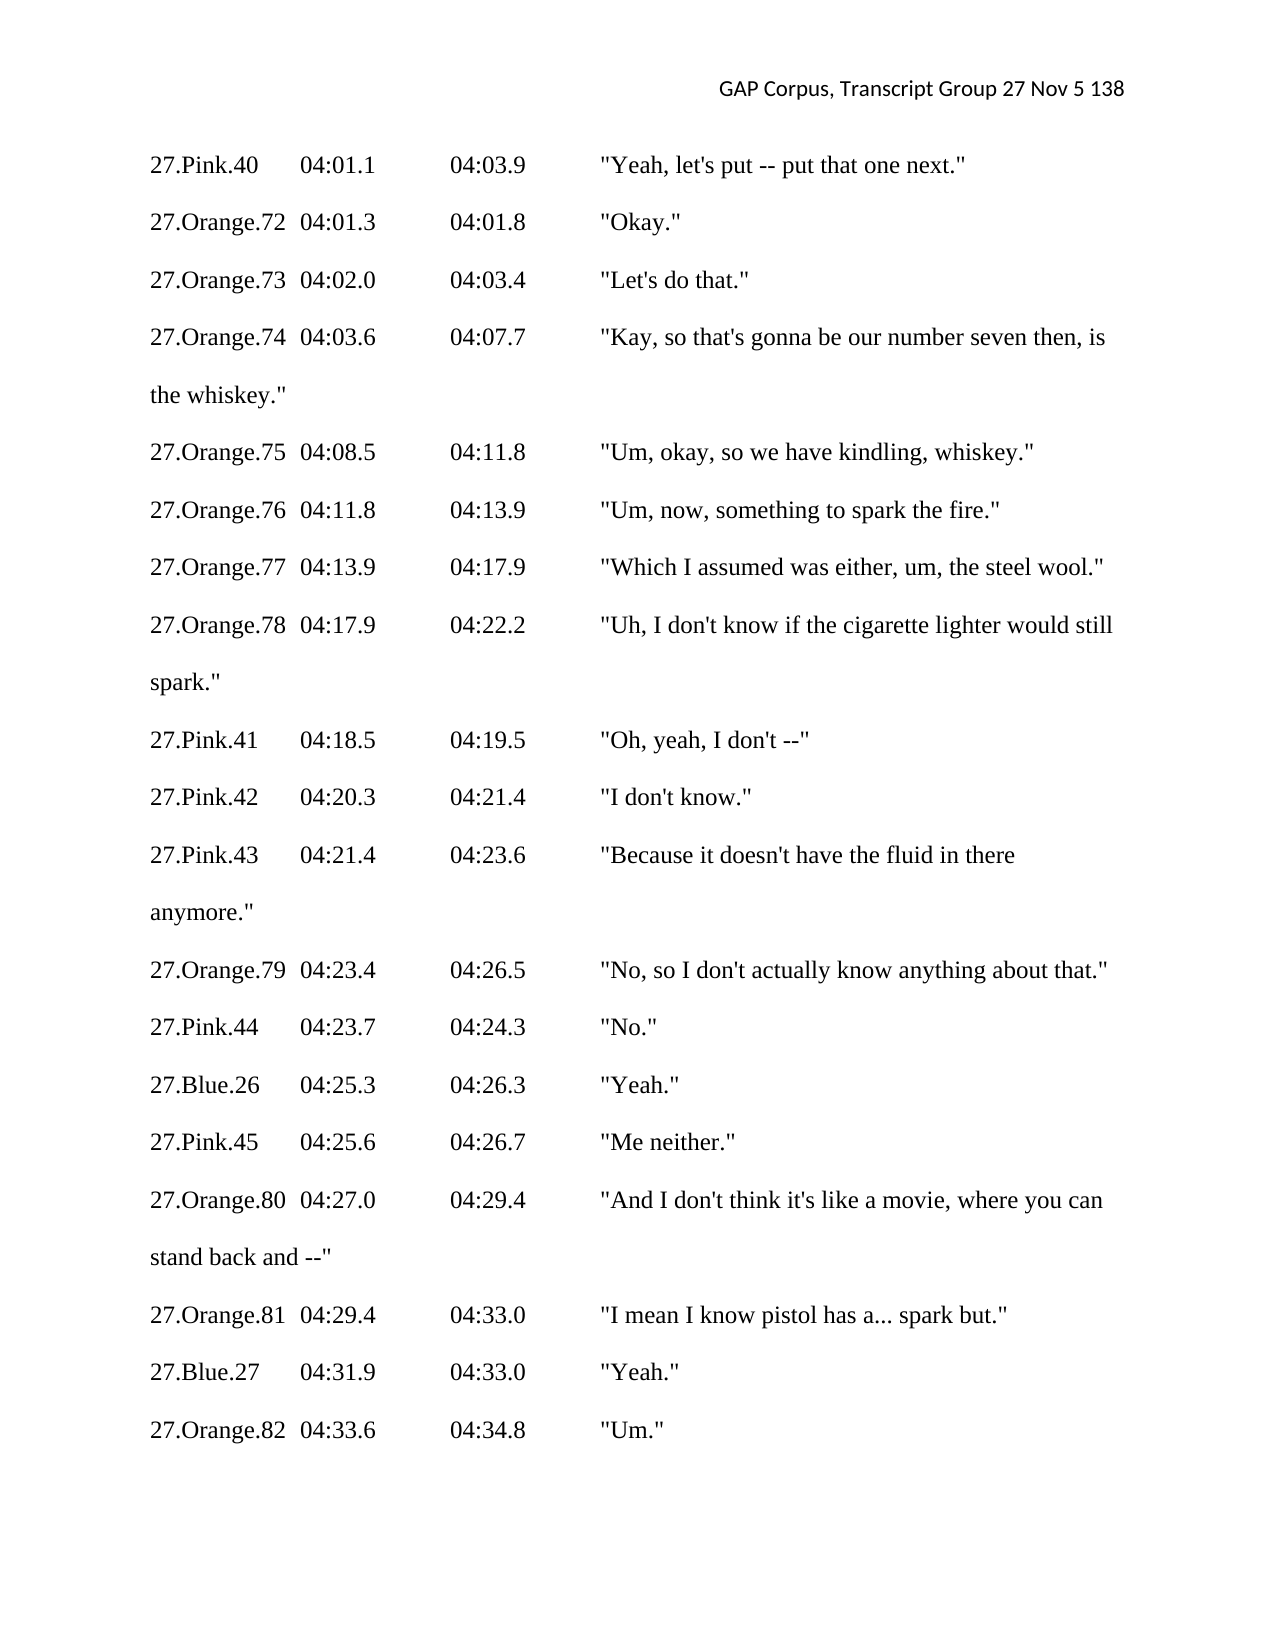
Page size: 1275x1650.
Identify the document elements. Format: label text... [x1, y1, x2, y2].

text 27.Orange.74 04:03.6 04:07.7 "Kay, so that's gonna be our number seven then, is the whiskey." [150, 322, 1125, 409]
text 27.Orange.82 04:33.6 04:34.8 "Um." [150, 1415, 1125, 1444]
text 27.Pink.41 04:18.5 04:19.5 "Oh, yeah, I don't --" [150, 725, 1125, 754]
text 27.Blue.27 04:31.9 04:33.0 "Yeah." [150, 1357, 1125, 1386]
text 27.Orange.72 04:01.3 04:01.8 "Okay." [150, 207, 1125, 236]
text 27.Pink.42 04:20.3 04:21.4 "I don't know." [150, 782, 1125, 811]
text 27.Orange.75 04:08.5 04:11.8 "Um, okay, so we have kindling, whiskey." [150, 437, 1125, 466]
text 27.Orange.79 04:23.4 04:26.5 "No, so I don't actually know anything about that." [150, 955, 1125, 984]
text 27.Orange.73 04:02.0 04:03.4 "Let's do that." [150, 265, 1125, 294]
text 27.Orange.80 04:27.0 04:29.4 "And I don't think it's like a movie, where you can stand back and --" [150, 1185, 1125, 1271]
text 27.Pink.43 04:21.4 04:23.6 "Because it doesn't have the fluid in there anymore." [150, 840, 1125, 926]
text 27.Orange.81 04:29.4 04:33.0 "I mean I know pistol has a... spark but." [150, 1300, 1125, 1329]
text 27.Pink.45 04:25.6 04:26.7 "Me neither." [150, 1127, 1125, 1156]
text 27.Pink.40 04:01.1 04:03.9 "Yeah, let's put -- put that one next." [150, 150, 1125, 179]
text 27.Orange.76 04:11.8 04:13.9 "Um, now, something to spark the fire." [150, 495, 1125, 524]
text 27.Pink.44 04:23.7 04:24.3 "No." [150, 1012, 1125, 1041]
text 27.Orange.78 04:17.9 04:22.2 "Uh, I don't know if the cigarette lighter would still spark." [150, 610, 1125, 696]
text 27.Blue.26 04:25.3 04:26.3 "Yeah." [150, 1070, 1125, 1099]
text 27.Orange.77 04:13.9 04:17.9 "Which I assumed was either, um, the steel wool." [150, 552, 1125, 581]
